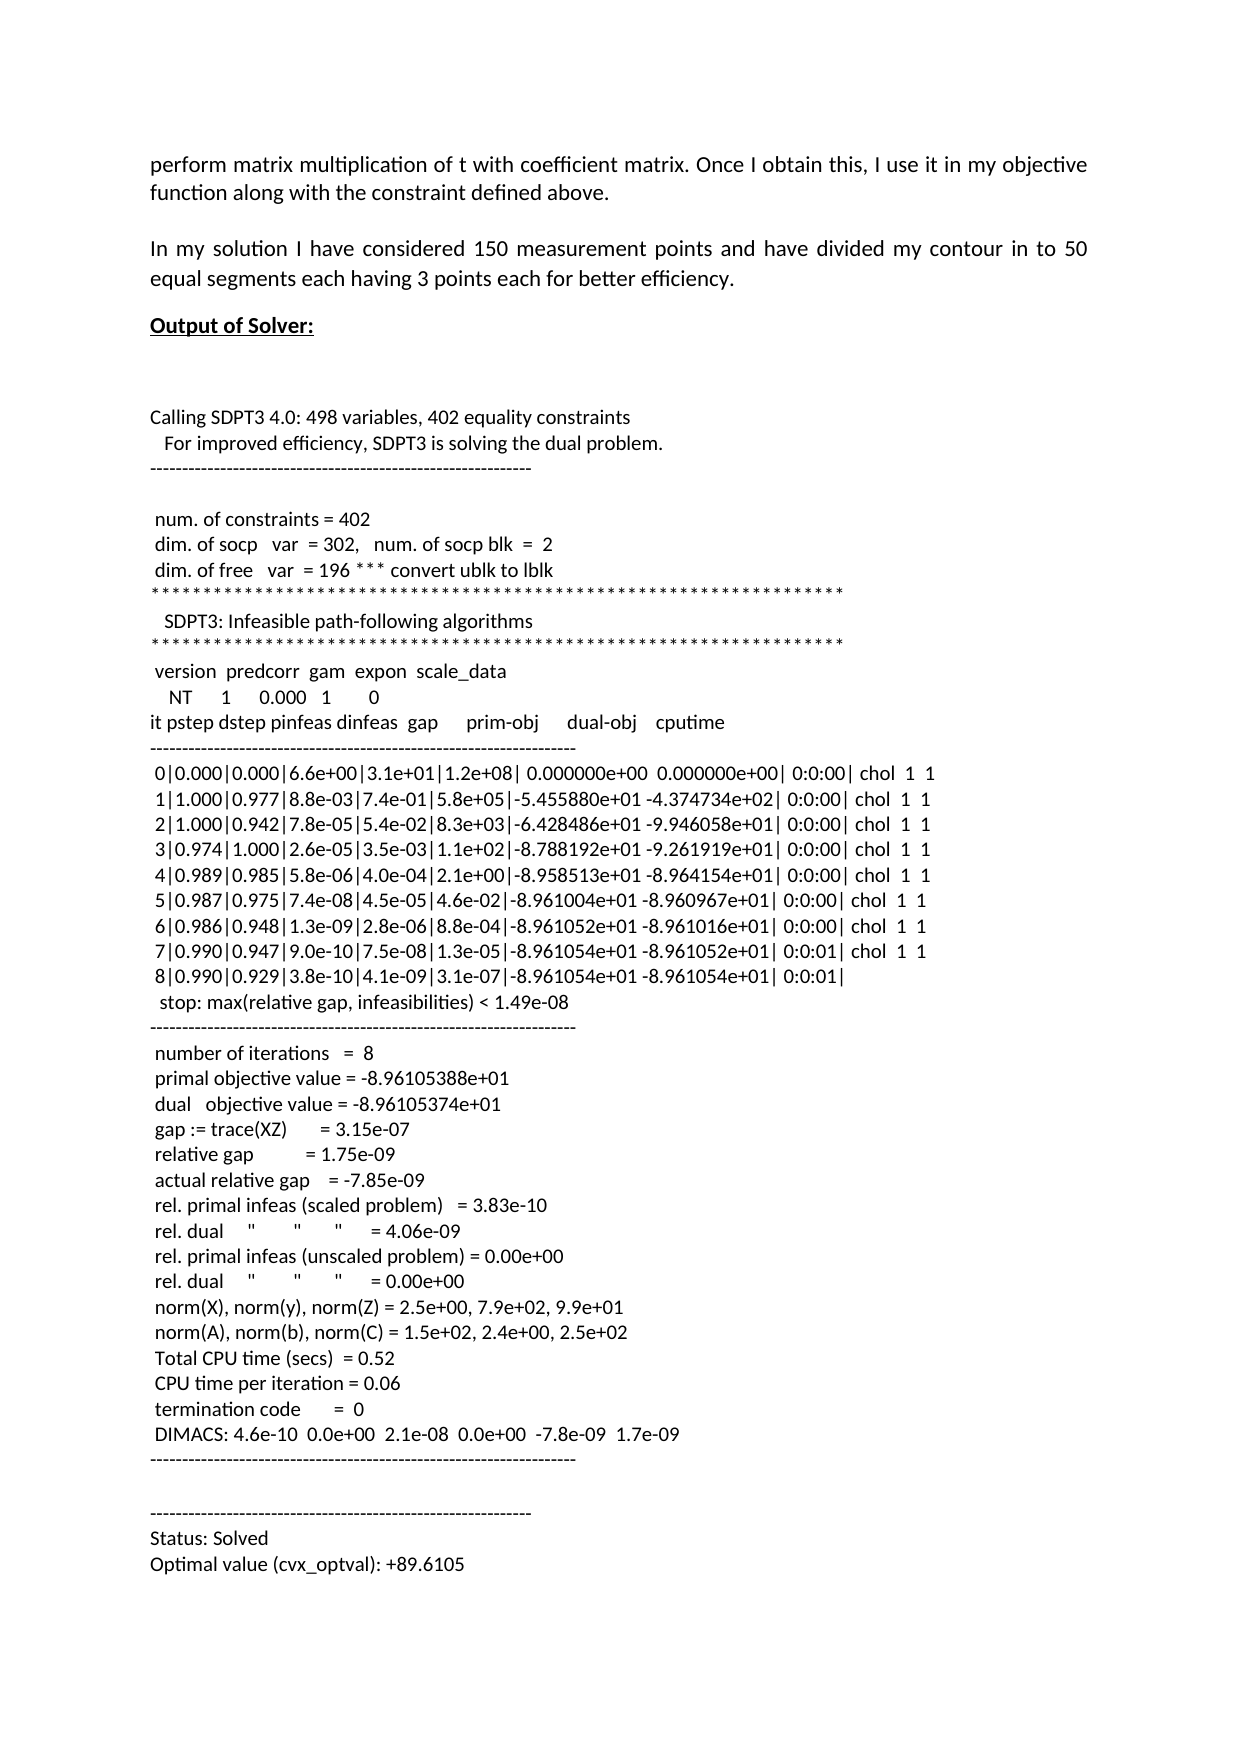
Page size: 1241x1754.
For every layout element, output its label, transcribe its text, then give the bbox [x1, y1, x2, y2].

text rel. dual " " " = 4.06e-09 [150, 1218, 1090, 1243]
text ------------------------------------------------------------------- [150, 1014, 1090, 1040]
text ------------------------------------------------------------ [150, 455, 1090, 481]
text dim. of free var = 196 *** convert ublk to lblk [150, 557, 1090, 582]
text num. of constraints = 402 [150, 506, 1090, 532]
text Total CPU time (secs) = 0.52 [150, 1345, 1090, 1370]
text dual objective value = -8.96105374e+01 [150, 1091, 1090, 1116]
text CPU time per iteration = 0.06 [150, 1370, 1090, 1396]
text Calling SDPT3 4.0: 498 variables, 402 equality constraints [150, 404, 1090, 430]
text norm(X), norm(y), norm(Z) = 2.5e+00, 7.9e+02, 9.9e+01 [150, 1294, 1090, 1319]
text Optimal value (cvx_optval): +89.6105 [150, 1551, 1090, 1576]
text number of iterations = 8 [150, 1040, 1090, 1065]
text termination code = 0 [150, 1396, 1090, 1421]
text 3|0.974|1.000|2.6e-05|3.5e-03|1.1e+02|-8.788192e+01 -9.261919e+01| 0:0:00| chol 1 1 [150, 837, 1090, 862]
text 6|0.986|0.948|1.3e-09|2.8e-06|8.8e-04|-8.961052e+01 -8.961016e+01| 0:0:00| chol 1 1 [150, 913, 1090, 938]
text norm(A), norm(b), norm(C) = 1.5e+02, 2.4e+00, 2.5e+02 [150, 1319, 1090, 1345]
text In my solution I have considered 150 measurement points and have divided my contour in to 50 equal segments each having 3 points each for better efficiency. [150, 234, 1090, 292]
text gap := trace(XZ) = 3.15e-07 [150, 1116, 1090, 1142]
text ------------------------------------------------------------ [150, 1500, 1090, 1526]
text 8|0.990|0.929|3.8e-10|4.1e-09|3.1e-07|-8.961054e+01 -8.961054e+01| 0:0:01| [150, 964, 1090, 989]
text rel. dual " " " = 0.00e+00 [150, 1269, 1090, 1294]
text primal objective value = -8.96105388e+01 [150, 1065, 1090, 1091]
text actual relative gap = -7.85e-09 [150, 1167, 1090, 1192]
text ******************************************************************* [150, 582, 1090, 608]
text ------------------------------------------------------------------- [150, 735, 1090, 760]
text 1|1.000|0.977|8.8e-03|7.4e-01|5.8e+05|-5.455880e+01 -4.374734e+02| 0:0:00| chol 1 1 [150, 786, 1090, 811]
text it pstep dstep pinfeas dinfeas gap prim-obj dual-obj cputime [150, 709, 1090, 735]
text Output of Solver: [150, 311, 1090, 339]
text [150, 150, 1090, 208]
text SDPT3: Infeasible path-following algorithms [150, 608, 1090, 633]
text 4|0.989|0.985|5.8e-06|4.0e-04|2.1e+00|-8.958513e+01 -8.964154e+01| 0:0:00| chol 1 1 [150, 862, 1090, 887]
text 0|0.000|0.000|6.6e+00|3.1e+01|1.2e+08| 0.000000e+00 0.000000e+00| 0:0:00| chol 1 1 [150, 760, 1090, 786]
text rel. primal infeas (unscaled problem) = 0.00e+00 [150, 1243, 1090, 1269]
text DIMACS: 4.6e-10 0.0e+00 2.1e-08 0.0e+00 -7.8e-09 1.7e-09 [150, 1421, 1090, 1447]
text NT 1 0.000 1 0 [150, 684, 1090, 709]
text Status: Solved [150, 1526, 1090, 1551]
text ------------------------------------------------------------------- [150, 1447, 1090, 1472]
text relative gap = 1.75e-09 [150, 1142, 1090, 1167]
text version predcorr gam expon scale_data [150, 659, 1090, 684]
text dim. of socp var = 302, num. of socp blk = 2 [150, 532, 1090, 557]
text 7|0.990|0.947|9.0e-10|7.5e-08|1.3e-05|-8.961054e+01 -8.961052e+01| 0:0:01| chol 1 1 [150, 938, 1090, 964]
text For improved efficiency, SDPT3 is solving the dual problem. [150, 430, 1090, 455]
text 2|1.000|0.942|7.8e-05|5.4e-02|8.3e+03|-6.428486e+01 -9.946058e+01| 0:0:00| chol 1 1 [150, 811, 1090, 837]
text ******************************************************************* [150, 633, 1090, 659]
text 5|0.987|0.975|7.4e-08|4.5e-05|4.6e-02|-8.961004e+01 -8.960967e+01| 0:0:00| chol 1 1 [150, 887, 1090, 913]
text stop: max(relative gap, infeasibilities) < 1.49e-08 [150, 989, 1090, 1014]
text rel. primal infeas (scaled problem) = 3.83e-10 [150, 1192, 1090, 1218]
